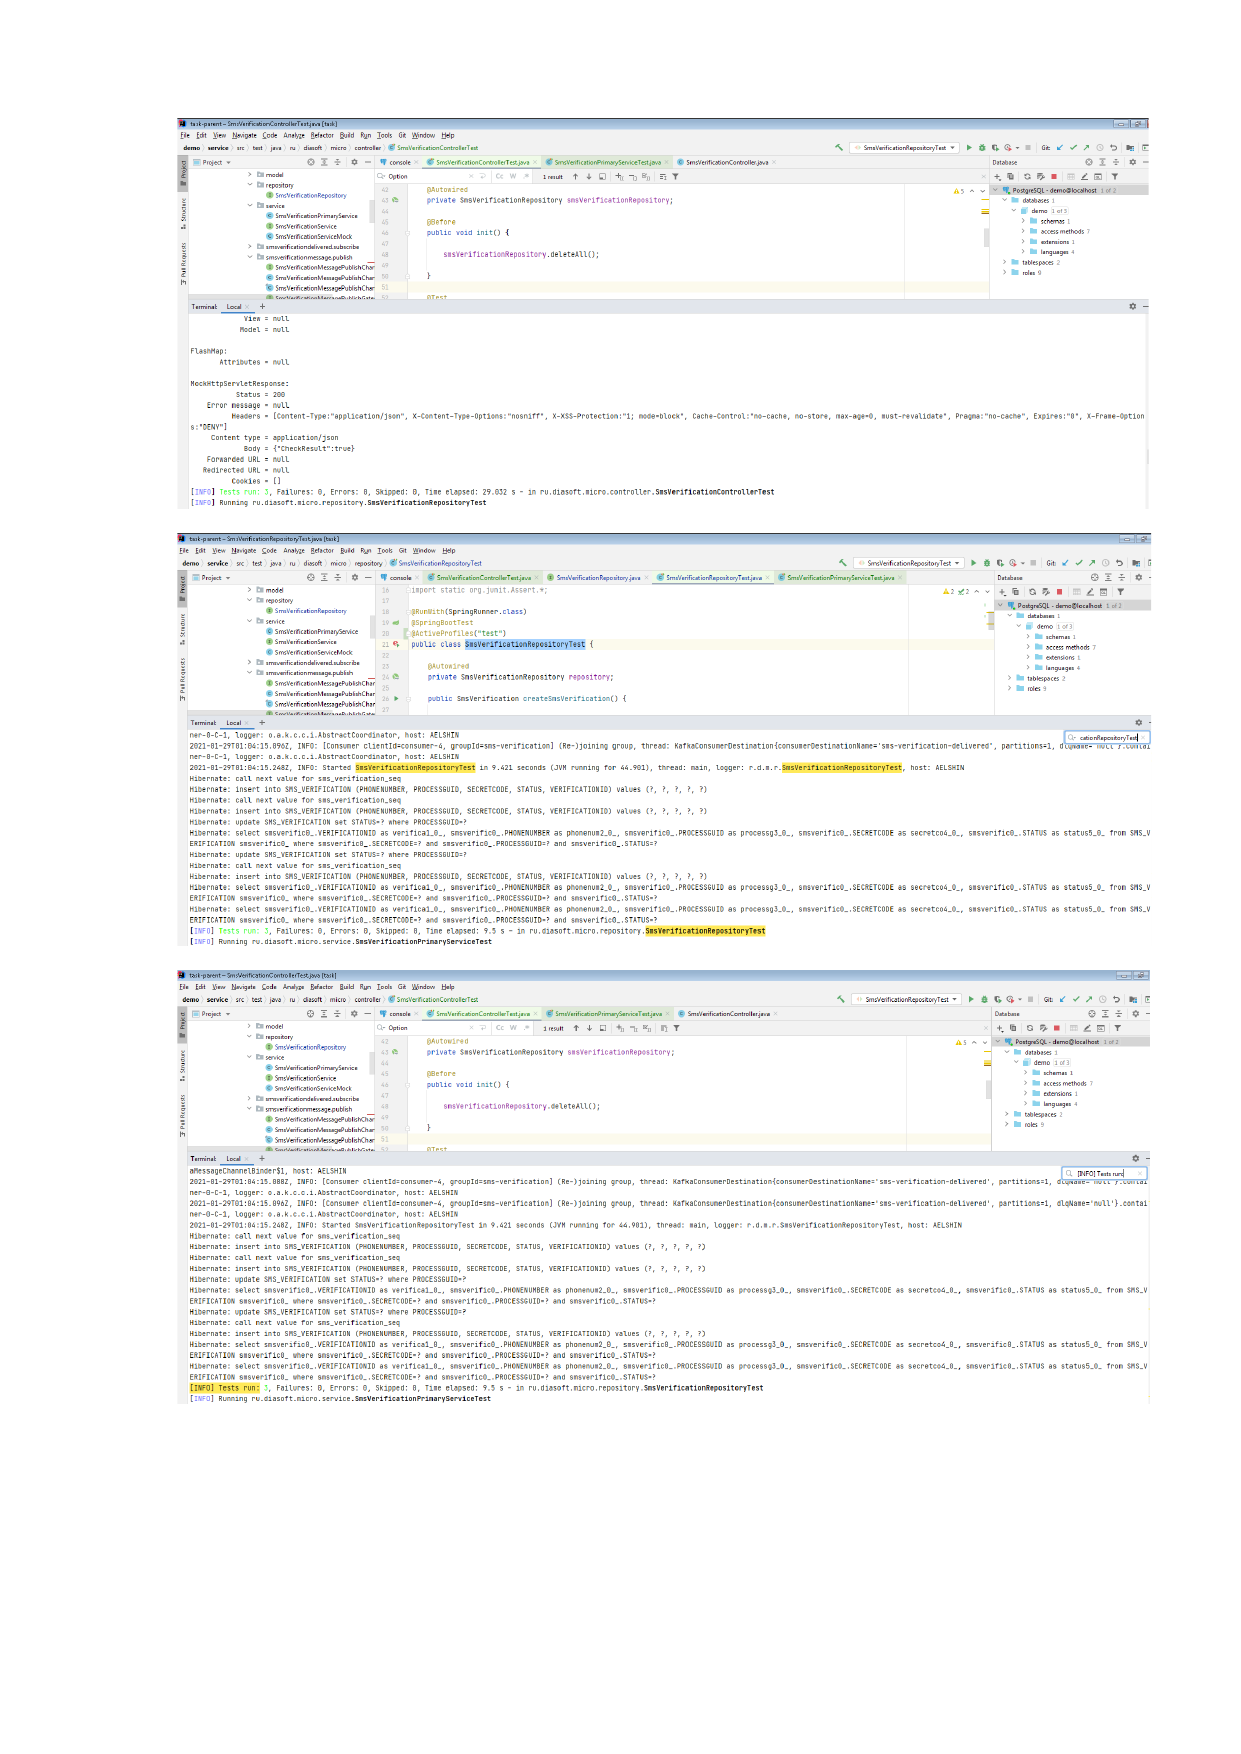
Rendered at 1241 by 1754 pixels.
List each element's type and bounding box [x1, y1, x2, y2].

picture [177, 533, 1152, 946]
picture [177, 118, 1149, 509]
picture [177, 970, 1150, 1404]
